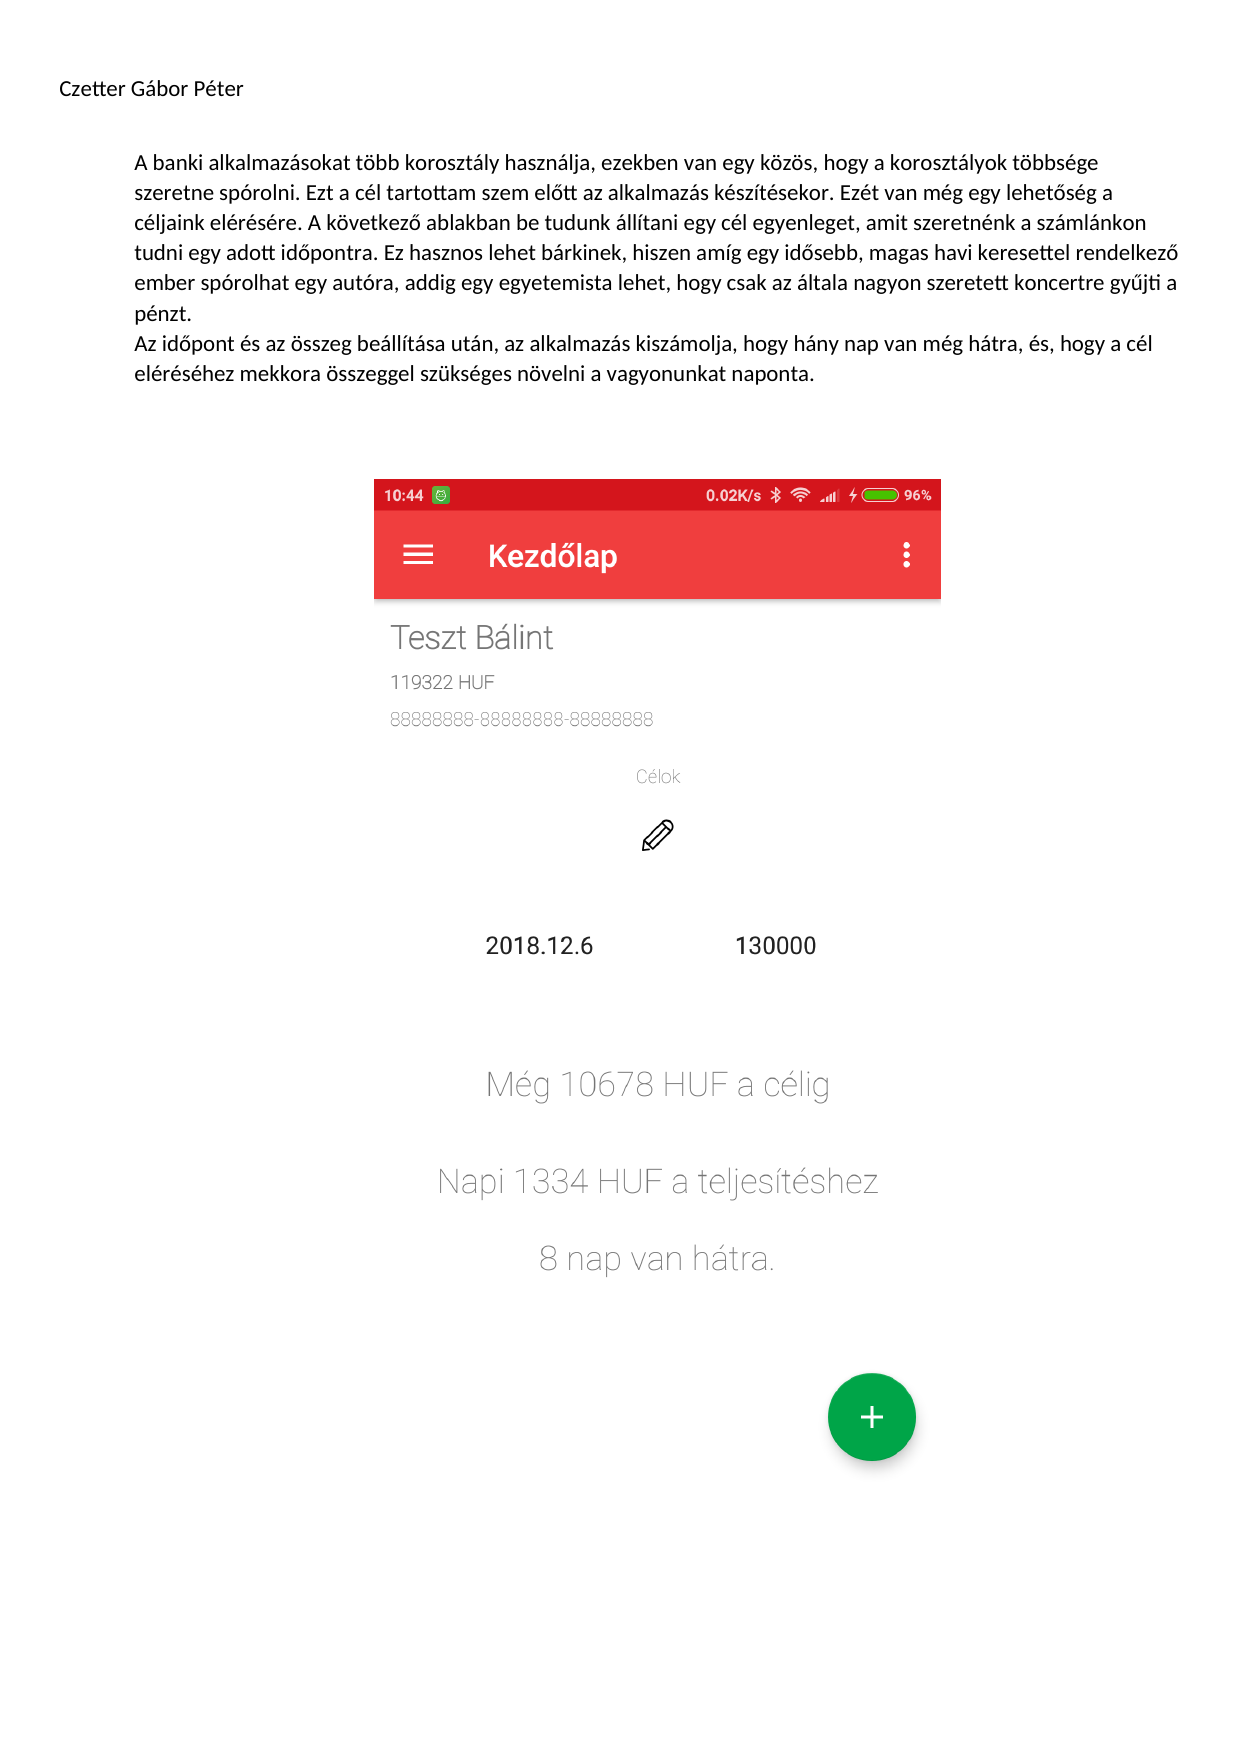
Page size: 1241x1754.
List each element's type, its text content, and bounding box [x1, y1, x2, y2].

list A banki alkalmazásokat több korosztály használja, ezekben van egy közös, hogy a korosztályok többsége szeretne spórolni. Ezt a cél tartottam szem előtt az alkalmazás készítésekor. Ezét van még egy lehetőség a céljaink elérésére. A következő ablakban be tudunk állítani egy cél egyenleget, amit szeretnénk a számlánkon tudni egy adott időpontra. Ez hasznos lehet bárkinek, hiszen amíg egy idősebb, magas havi keresettel rendelkező ember spórolhat egy autóra, addig egy egyetemista lehet, hogy csak az általa nagyon szeretett koncertre gyűjti a pénzt. [134, 148, 1181, 327]
picture [374, 479, 941, 1486]
list Az időpont és az összeg beállítása után, az alkalmazás kiszámolja, hogy hány nap van még hátra, és, hogy a cél eléréséhez mekkora összeggel szükséges növelni a vagyonunkat naponta. [134, 329, 1181, 387]
